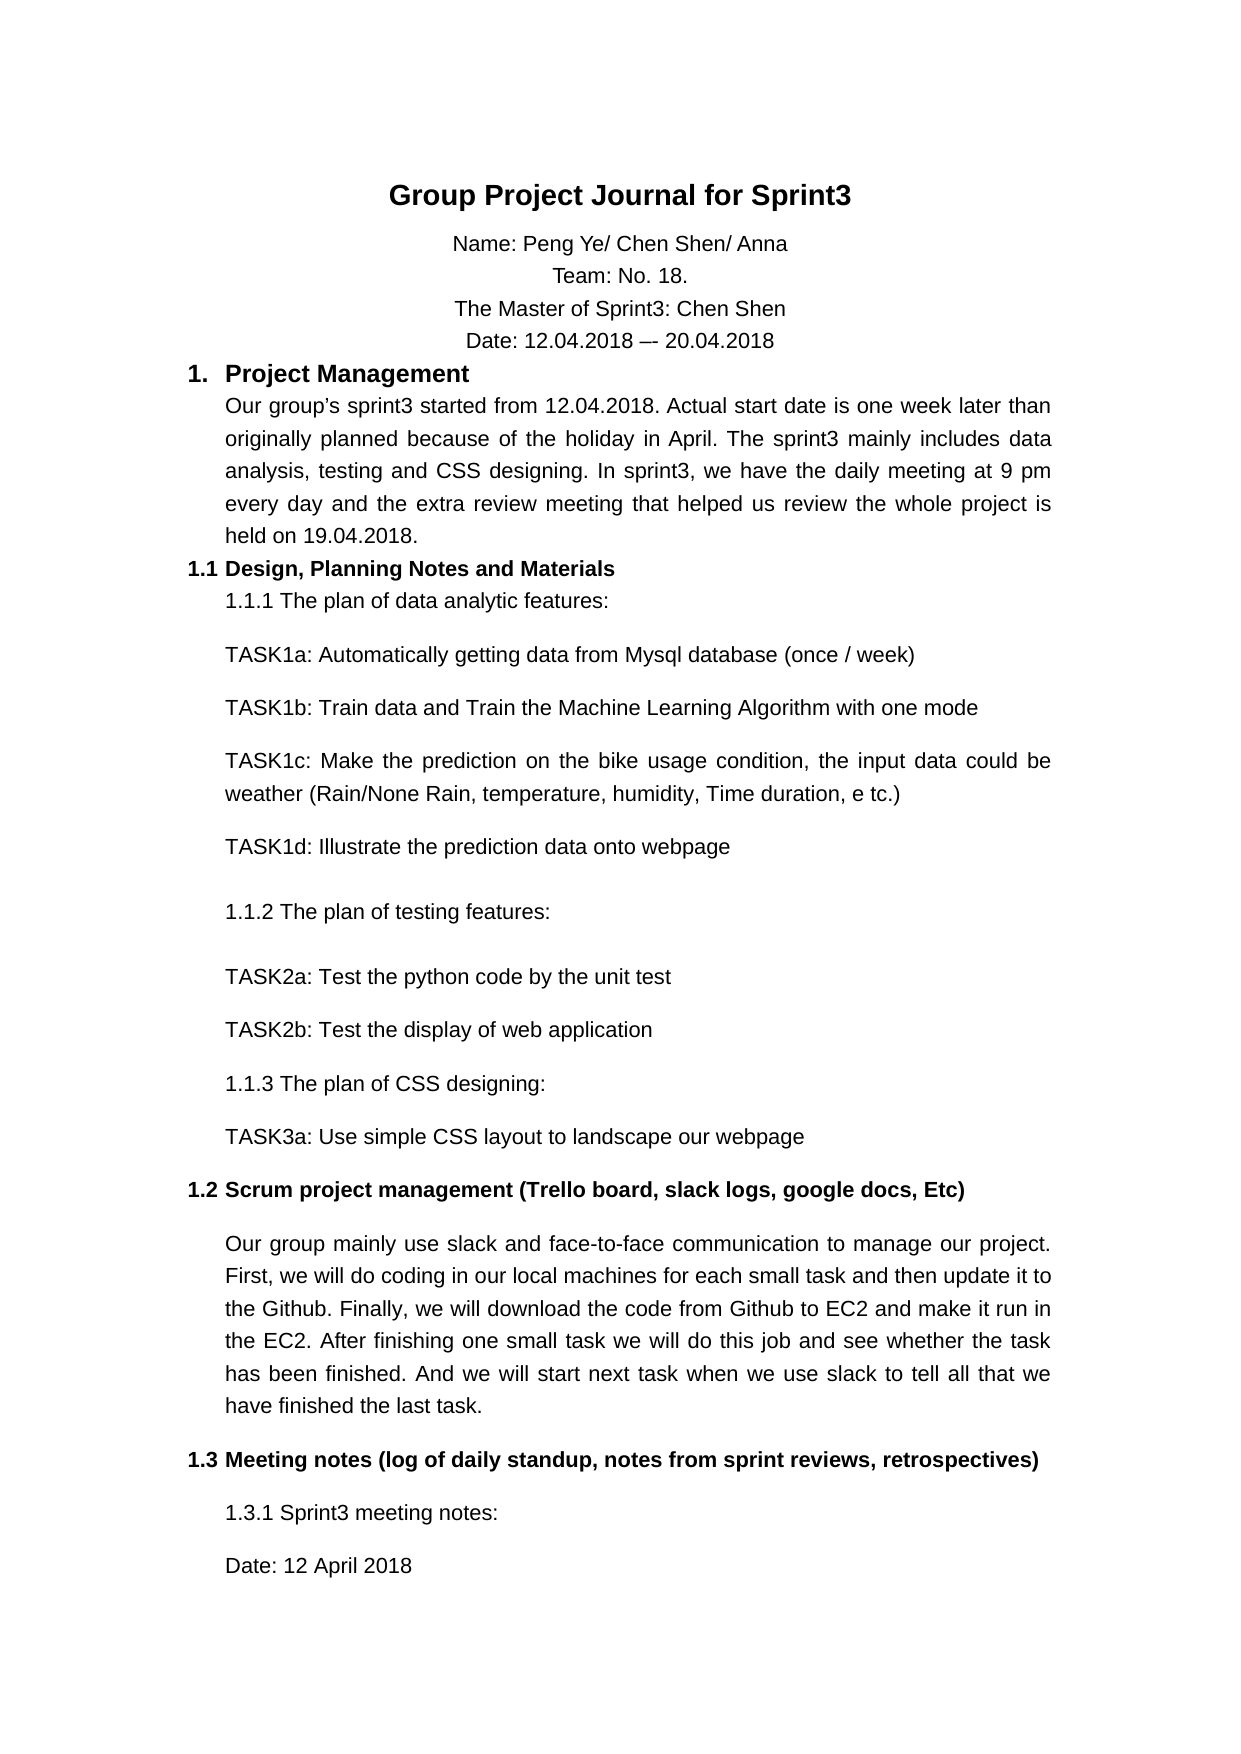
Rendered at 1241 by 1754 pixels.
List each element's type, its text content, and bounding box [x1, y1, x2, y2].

list Design, Planning Notes and Materials [187, 552, 1053, 584]
list TASK1c: Make the prediction on the bike usage condition, the input data could be weather (Rain/None Rain, temperature, humidity, Time duration, e tc.) [225, 744, 1053, 809]
text Team: No. 18. [187, 259, 1053, 292]
list 1.1.1 The plan of data analytic features: [225, 584, 1053, 617]
list Scrum project management (Trello board, slack logs, google docs, Etc) [187, 1174, 1053, 1206]
list TASK2a: Test the python code by the unit test [225, 960, 1053, 993]
list 1.3.1 Sprint3 meeting notes: [225, 1496, 1053, 1529]
list 1.1.2 The plan of testing features: [225, 895, 1053, 928]
list 1.1.3 The plan of CSS designing: [225, 1067, 1053, 1099]
list Our group’s sprint3 started from 12.04.2018. Actual start date is one week later than originally planned because of the holiday in April. The sprint3 mainly includes data analysis, testing and CSS designing. In sprint3, we have the daily meeting at 9 pm every day and the extra review meeting that helped us review the whole project is held on 19.04.2018. [225, 389, 1053, 552]
list Date: 12 April 2018 [225, 1549, 1053, 1582]
list TASK2b: Test the display of web application [225, 1014, 1053, 1046]
text The Master of Sprint3: Chen Shen [187, 292, 1053, 324]
list TASK1b: Train data and Train the Machine Learning Algorithm with one mode [225, 691, 1053, 724]
list TASK1d: Illustrate the prediction data onto webpage [225, 830, 1053, 863]
text Group Project Journal for Sprint3 [187, 162, 1053, 227]
list Our group mainly use slack and face-to-face communication to manage our project. First, we will do coding in our local machines for each small task and then update it to the Github. Finally, we will download the code from Github to EC2 and make it run in the EC2. After finishing one small task we will do this job and see whether the task has been finished. And we will start next task when we use slack to tell all that we have finished the last task. [225, 1227, 1053, 1422]
text Date: 12.04.2018 –- 20.04.2018 [187, 324, 1053, 357]
text Name: Peng Ye/ Chen Shen/ Anna [187, 227, 1053, 259]
list TASK1a: Automatically getting data from Mysql database (once / week) [225, 638, 1053, 670]
list Meeting notes (log of daily standup, notes from sprint reviews, retrospectives) [187, 1443, 1053, 1475]
list Project Management [187, 357, 1053, 389]
list TASK3a: Use simple CSS layout to landscape our webpage [225, 1120, 1053, 1153]
